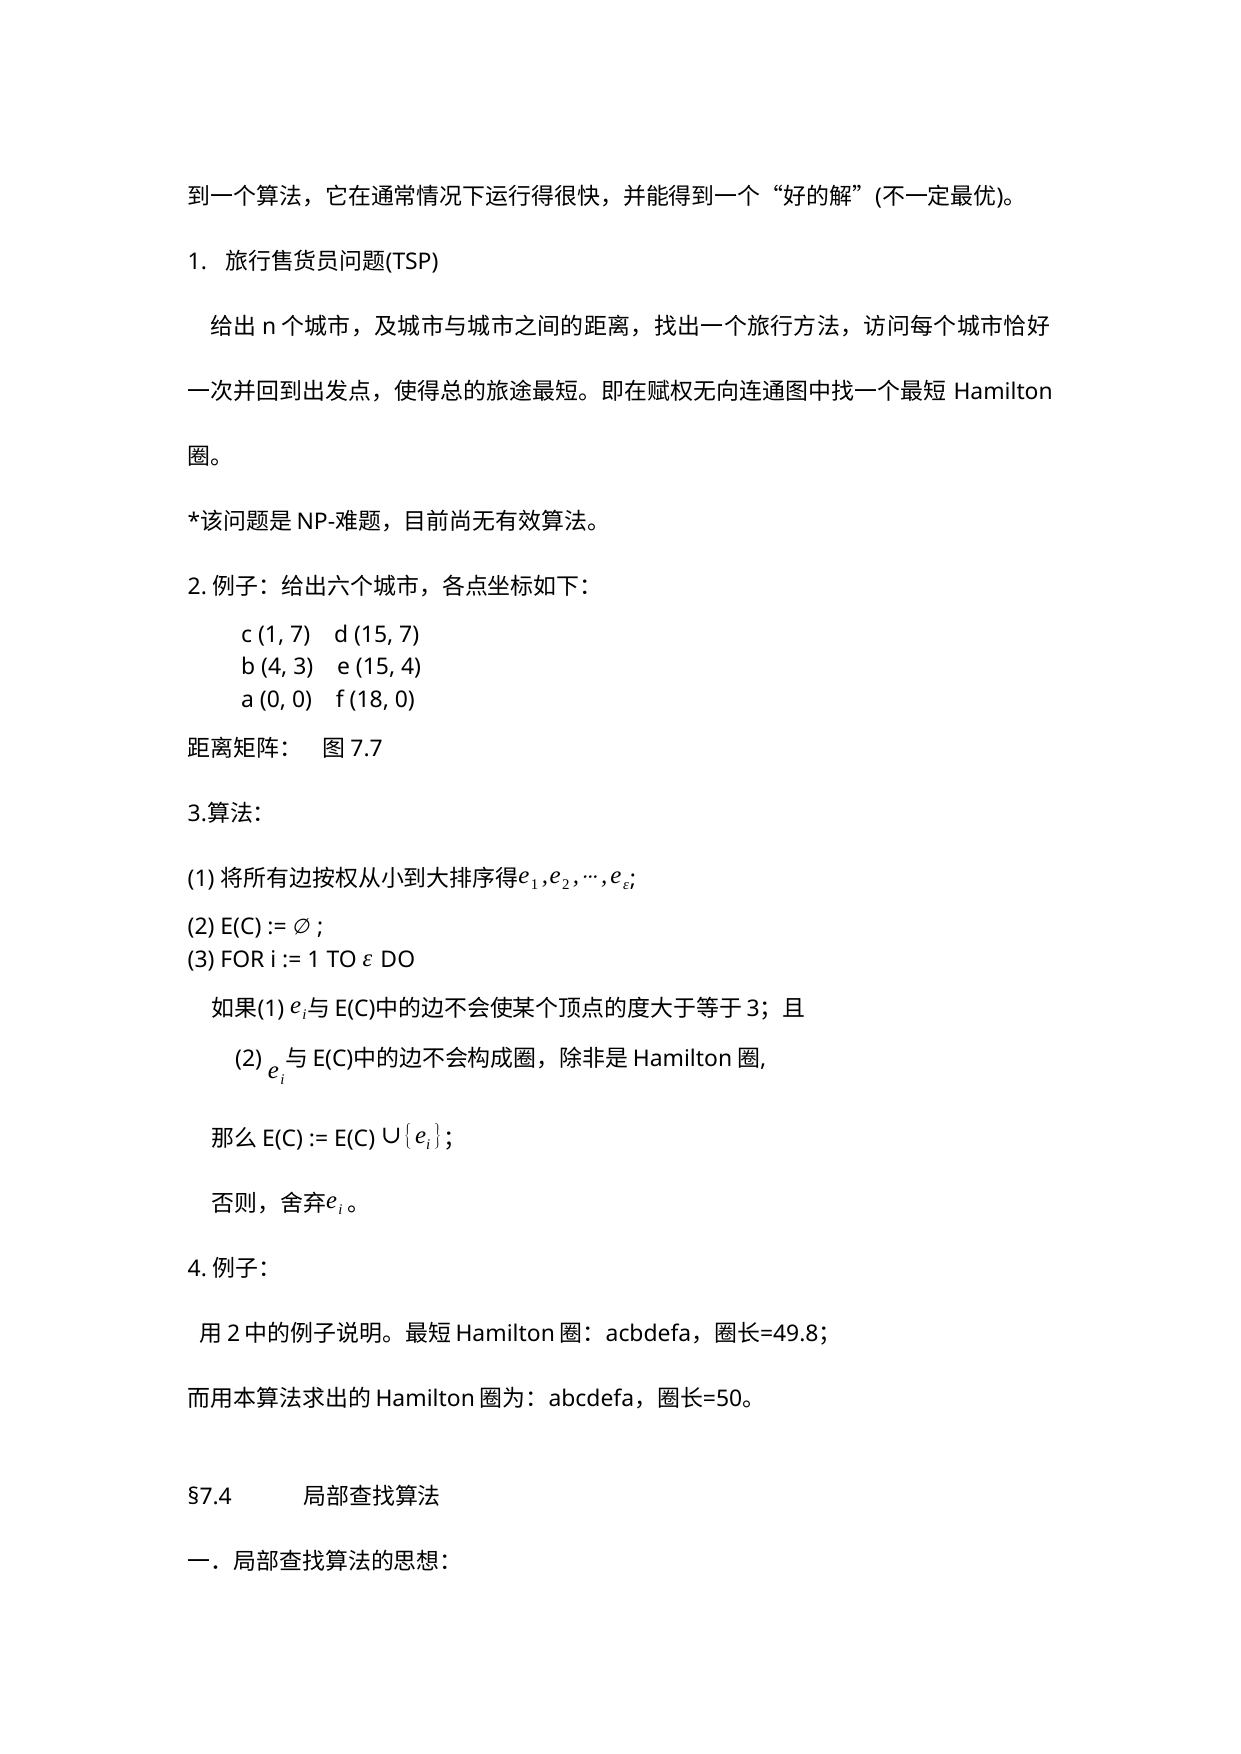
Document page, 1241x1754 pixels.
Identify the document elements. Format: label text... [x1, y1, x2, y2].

text (2) E(C) := ; [187, 909, 1053, 942]
text 一．局部查找算法的思想： [187, 1527, 1053, 1592]
text 那么E(C) := E(C) ； [187, 1104, 1053, 1169]
text b (4, 3) e (15, 4) [187, 649, 1053, 682]
text (3) FOR i := 1 TO DO [187, 942, 1053, 974]
text 4. 例子： [187, 1234, 1053, 1299]
text §7.4 局部查找算法 [187, 1462, 1053, 1527]
text c (1, 7) d (15, 7) [187, 617, 1053, 649]
text 2. 例子：给出六个城市，各点坐标如下： [187, 552, 1053, 617]
text 3.算法： [187, 779, 1053, 844]
text (1) 将所有边按权从小到大排序得; [187, 844, 1053, 909]
text *该问题是NP-难题，目前尚无有效算法。 [187, 487, 1053, 552]
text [187, 162, 1053, 227]
text a (0, 0) f (18, 0) [187, 682, 1053, 714]
text (2) 与E(C)中的边不会构成圈，除非是Hamilton圈, [187, 1039, 1053, 1104]
text 距离矩阵： 图7.7 [187, 714, 1053, 779]
text 否则，舍弃 。 [187, 1169, 1053, 1234]
text 用2中的例子说明。最短Hamilton圈：acbdefa，圈长=49.8； [187, 1299, 1053, 1364]
list 旅行售货员问题(TSP) [187, 227, 1053, 292]
text 给出n个城市，及城市与城市之间的距离，找出一个旅行方法，访问每个城市恰好一次并回到出发点，使得总的旅途最短。即在赋权无向连通图中找一个最短Hamilton圈。 [187, 292, 1053, 487]
text 如果(1) 与E(C)中的边不会使某个顶点的度大于等于3；且 [187, 974, 1053, 1039]
text 而用本算法求出的Hamilton圈为：abcdefa，圈长=50。 [187, 1364, 1053, 1429]
